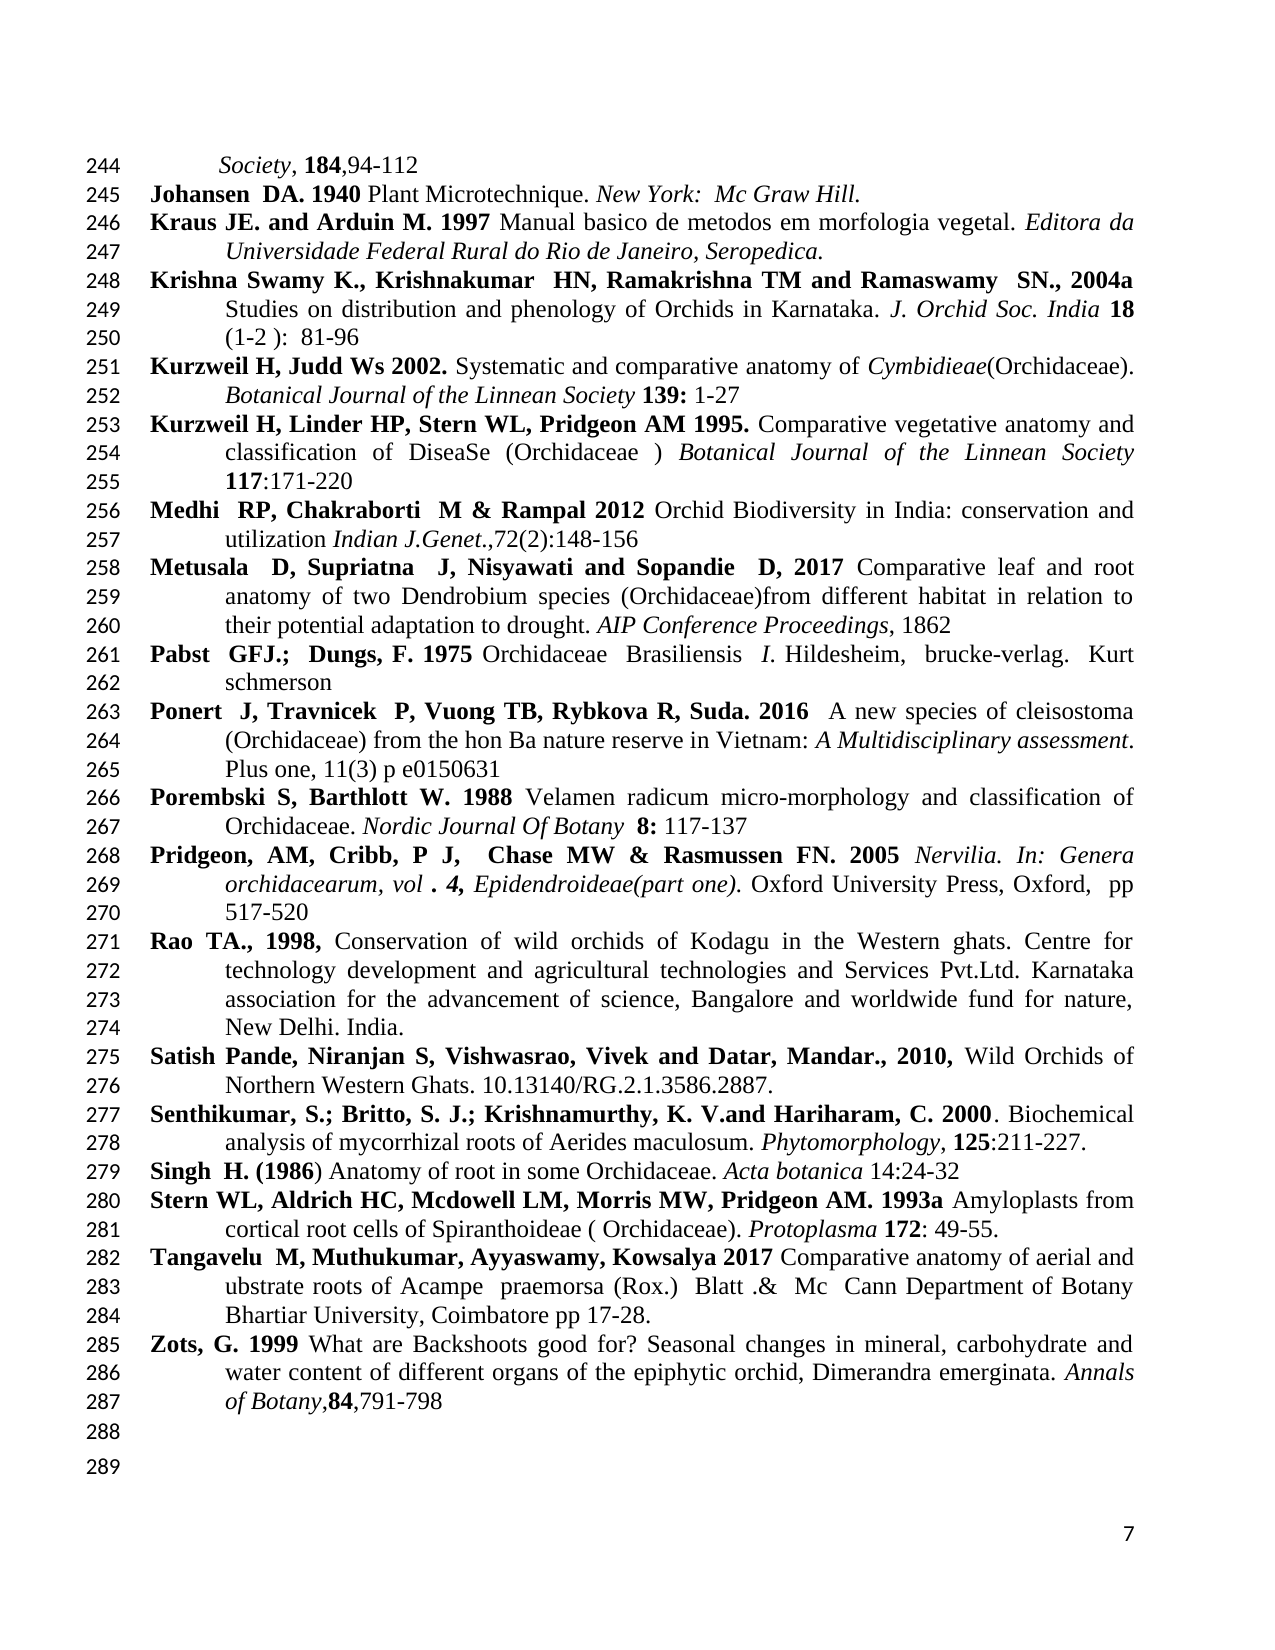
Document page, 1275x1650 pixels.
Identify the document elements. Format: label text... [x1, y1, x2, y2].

text Senthikumar, S.; Britto, S. J.; Krishnamurthy, K. V.and Hariharam, C. 2000. Biochemical analysis of mycorrhizal roots of Aerides maculosum. Phytomorphology, 125:211-227. [150, 1099, 1134, 1156]
text Kraus JE. and Arduin M. 1997 Manual basico de metodos em morfologia vegetal. Editora da Universidade Federal Rural do Rio de Janeiro, Seropedica. [150, 207, 1134, 265]
text Pridgeon, AM, Cribb, P J, Chase MW & Rasmussen FN. 2005 Nervilia. In: Genera orchidacearum, vol . 4, Epidendroideae(part one). Oxford University Press, Oxford, pp 517-520 [150, 840, 1134, 926]
text Pabst GFJ.; Dungs, F. 1975 Orchidaceae Brasiliensis I. Hildesheim, brucke-verlag. Kurt schmerson [150, 639, 1134, 696]
text Singh H. (1986) Anatomy of root in some Orchidaceae. Acta botanica 14:24-32 [150, 1156, 1134, 1185]
text Metusala D, Supriatna J, Nisyawati and Sopandie D, 2017 Comparative leaf and root anatomy of two Dendrobium species (Orchidaceae)from different habitat in relation to their potential adaptation to drought. AIP Conference Proceedings, 1862 [150, 552, 1134, 639]
text Tangavelu M, Muthukumar, Ayyaswamy, Kowsalya 2017 Comparative anatomy of aerial and ubstrate roots of Acampe praemorsa (Rox.) Blatt .& Mc Cann Department of Botany Bhartiar University, Coimbatore pp 17-28. [150, 1242, 1134, 1329]
text Stern WL, Aldrich HC, Mcdowell LM, Morris MW, Pridgeon AM. 1993a Amyloplasts from cortical root cells of Spiranthoideae ( Orchidaceae). Protoplasma 172: 49-55. [150, 1185, 1134, 1242]
text Porembski S, Barthlott W. 1988 Velamen radicum micro-morphology and classification of Orchidaceae. Nordic Journal Of Botany 8: 117-137 [150, 782, 1134, 840]
text Medhi RP, Chakraborti M & Rampal 2012 Orchid Biodiversity in India: conservation and utilization Indian J.Genet.,72(2):148-156 [150, 495, 1134, 552]
text Rao TA., 1998, Conservation of wild orchids of Kodagu in the Western ghats. Centre for technology development and agricultural technologies and Services Pvt.Ltd. Karnataka association for the advancement of science, Bangalore and worldwide fund for nature, New Delhi. India. [150, 926, 1134, 1041]
text Johansen DA. 1940 Plant Microtechnique. New York: Mc Graw Hill. [150, 179, 1134, 207]
text Krishna Swamy K., Krishnakumar HN, Ramakrishna TM and Ramaswamy SN., 2004a Studies on distribution and phenology of Orchids in Karnataka. J. Orchid Soc. India 18 (1-2 ): 81-96 [150, 265, 1134, 351]
text Kurzweil H, Linder HP, Stern WL, Pridgeon AM 1995. Comparative vegetative anatomy and classification of DiseaSe (Orchidaceae ) Botanical Journal of the Linnean Society 117:171-220 [150, 409, 1134, 495]
text Satish Pande, Niranjan S, Vishwasrao, Vivek and Datar, Mandar., 2010, Wild Orchids of Northern Western Ghats. 10.13140/RG.2.1.3586.2887. [150, 1041, 1134, 1099]
text Society, 184,94-112 [150, 150, 1134, 179]
text Kurzweil H, Judd Ws 2002. Systematic and comparative anatomy of Cymbidieae(Orchidaceae). Botanical Journal of the Linnean Society 139: 1-27 [150, 351, 1134, 409]
text Zots, G. 1999 What are Backshoots good for? Seasonal changes in mineral, carbohydrate and water content of different organs of the epiphytic orchid, Dimerandra emerginata. Annals of Botany,84,791-798 [150, 1329, 1134, 1415]
text Ponert J, Travnicek P, Vuong TB, Rybkova R, Suda. 2016 A new species of cleisostoma (Orchidaceae) from the hon Ba nature reserve in Vietnam: A Multidisciplinary assessment. Plus one, 11(3) p e0150631 [150, 696, 1134, 782]
